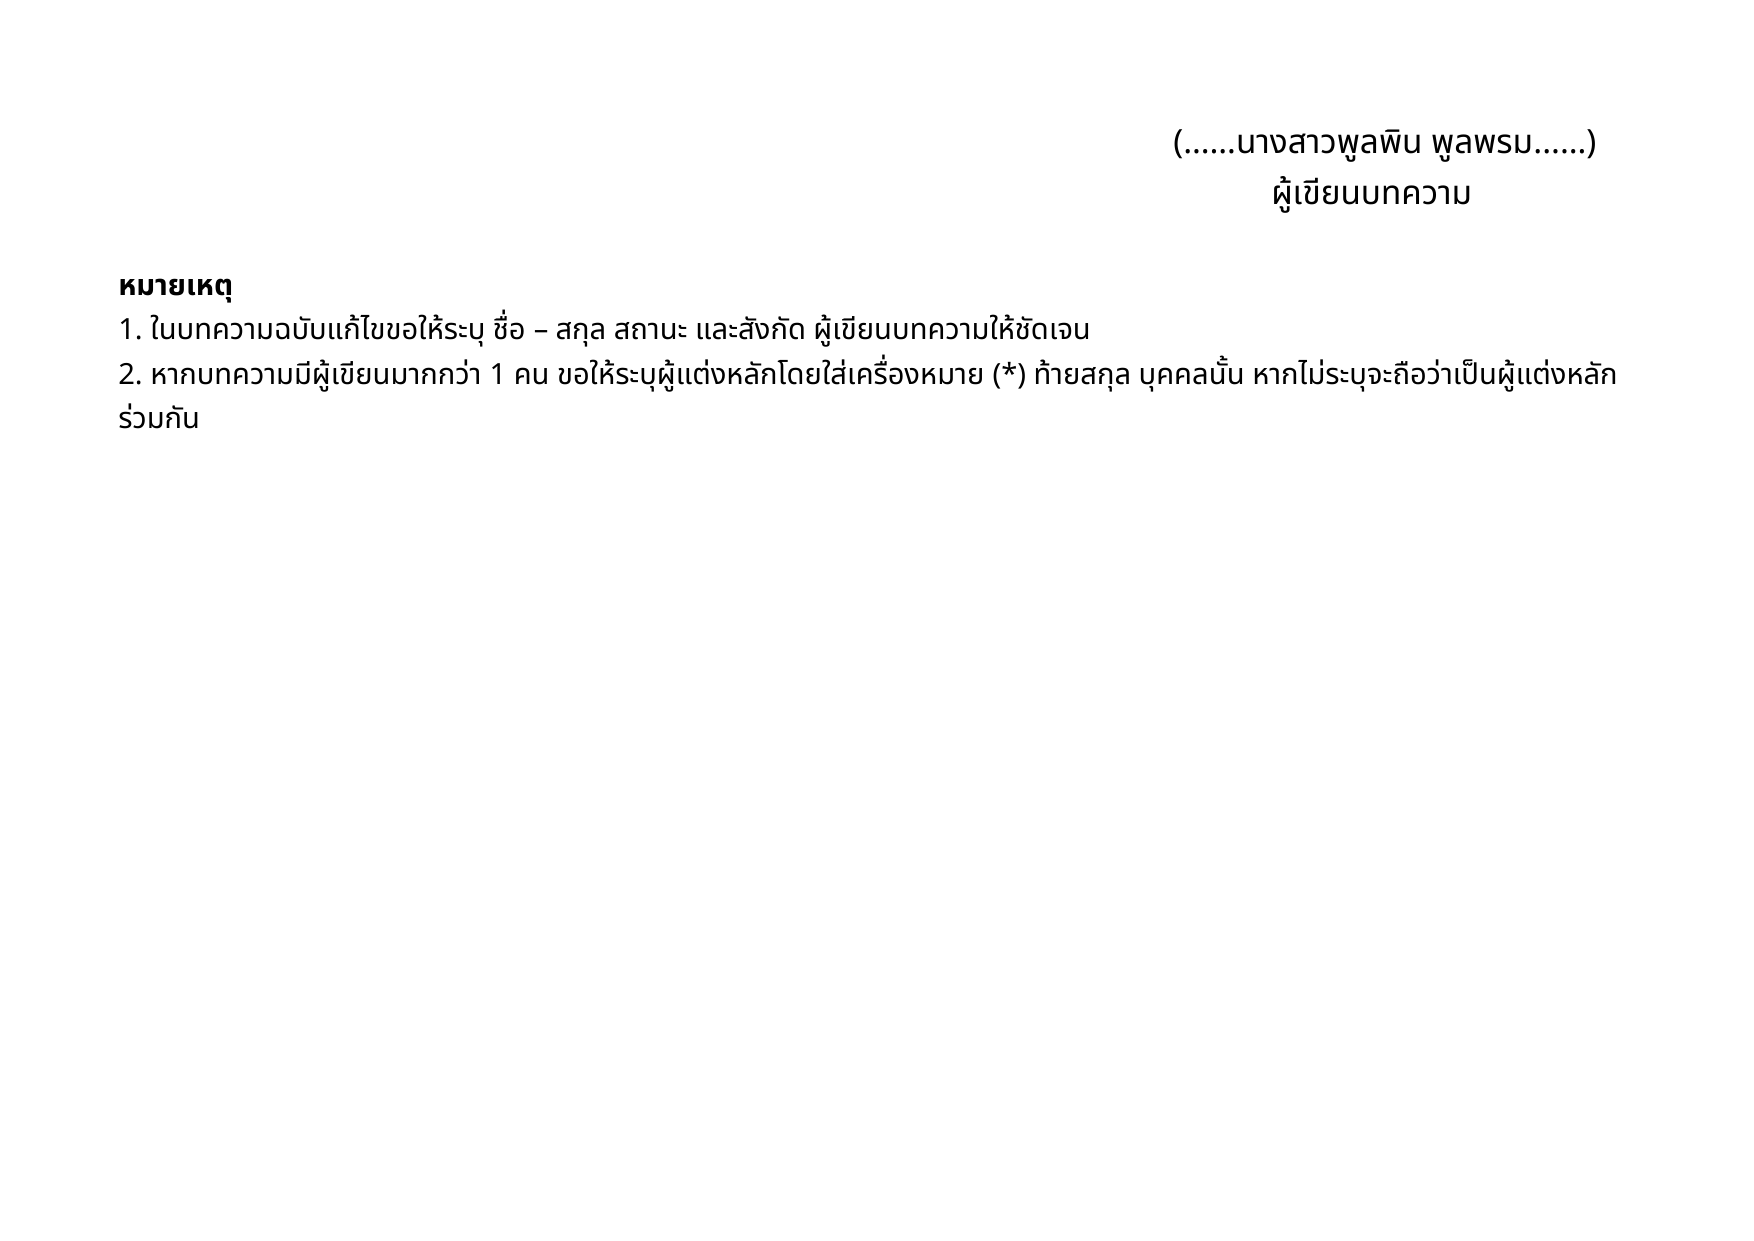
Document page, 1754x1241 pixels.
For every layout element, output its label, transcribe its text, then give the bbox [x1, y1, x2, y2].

subtitle ผู้เขียนบทความ [1107, 169, 1636, 219]
text หมายเหตุ [118, 264, 1636, 309]
text 2. หากบทความมีผู้เขียนมากกว่า 1 คน ขอให้ระบุผู้แต่งหลักโดยใส่เครื่องหมาย (*) ท้ายสกุล บุคคลนั้น หากไม่ระบุจะถือว่าเป็นผู้แต่งหลักร่วมกัน [118, 353, 1636, 441]
text 1. ในบทความฉบับแก้ไขขอให้ระบุ ชื่อ – สกุล สถานะ และสังกัด ผู้เขียนบทความให้ชัดเจน [118, 309, 1636, 353]
text (……นางสาวพูลพิน พูลพรม...…) [1107, 118, 1636, 169]
